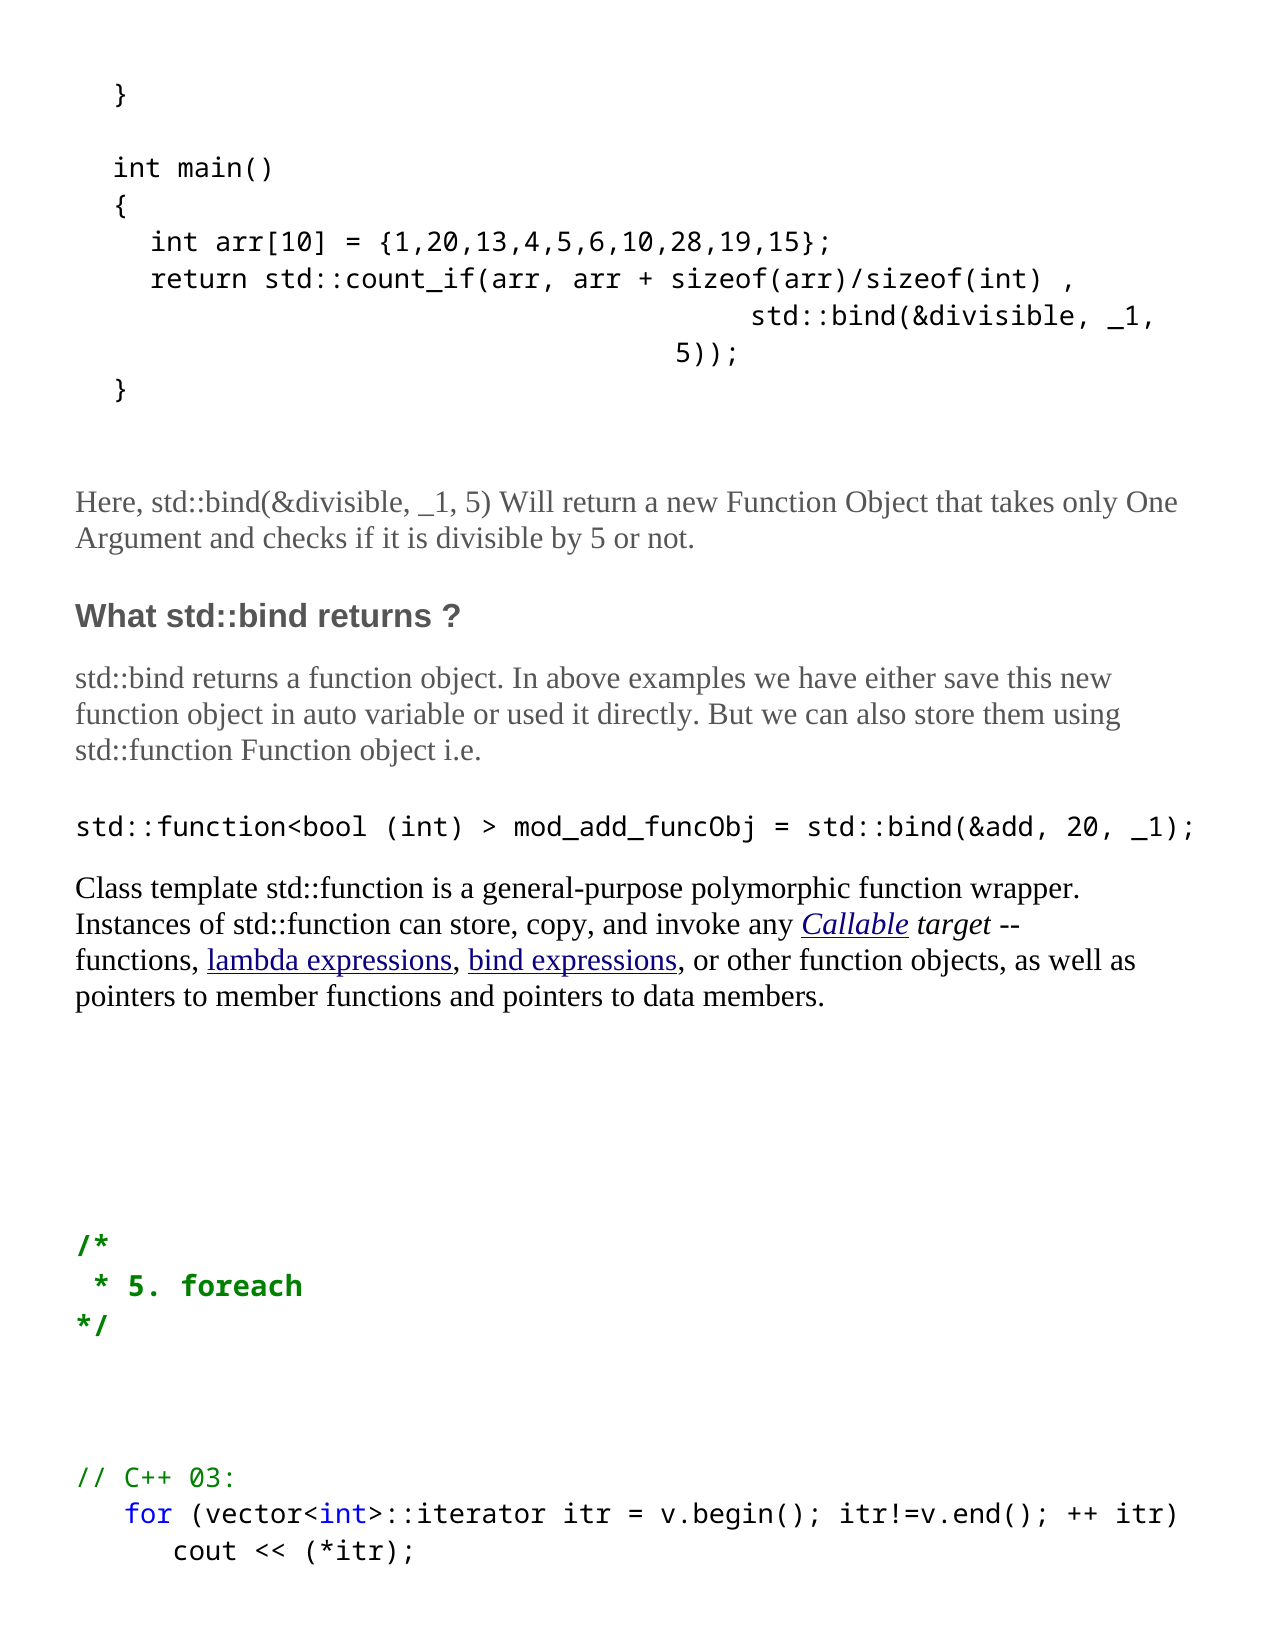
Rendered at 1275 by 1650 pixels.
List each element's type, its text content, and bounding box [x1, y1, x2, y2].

text * 5. foreach [75, 1265, 1200, 1305]
text } [112, 75, 1200, 112]
text Here, std::bind(&divisible, _1, 5) Will return a new Function Object that takes only One Argument and checks if it is divisible by 5 or not. [75, 483, 1200, 555]
text /* [75, 1226, 1200, 1265]
text // C++ 03: [75, 1458, 1200, 1495]
subtitle Class template std::function is a general-purpose polymorphic function wrapper. Instances of std::function can store, copy, and invoke any Callable target -- functions, lambda expressions, bind expressions, or other function objects, as well as pointers to member functions and pointers to data members. [75, 870, 1200, 1013]
text cout << (*itr); [75, 1532, 1200, 1569]
subtitle What std::bind returns ? [75, 596, 1200, 634]
text std::bind(&divisible, _1, 5)); [675, 296, 1200, 370]
text } [112, 370, 1200, 407]
text int arr[10] = {1,20,13,4,5,6,10,28,19,15}; [112, 222, 1200, 259]
text std::bind returns a function object. In above examples we have either save this new function object in auto variable or used it directly. But we can also store them using std::function Function object i.e. [75, 659, 1200, 767]
text int main() [112, 149, 1200, 186]
text return std::count_if(arr, arr + sizeof(arr)/sizeof(int) , [75, 259, 1200, 296]
subtitle std::function<bool (int) > mod_add_funcObj = std::bind(&add, 20, _1); [75, 808, 1200, 845]
text { [112, 186, 1200, 222]
text for (vector<int>::iterator itr = v.begin(); itr!=v.end(); ++ itr) [75, 1495, 1200, 1532]
text */ [75, 1305, 1200, 1345]
